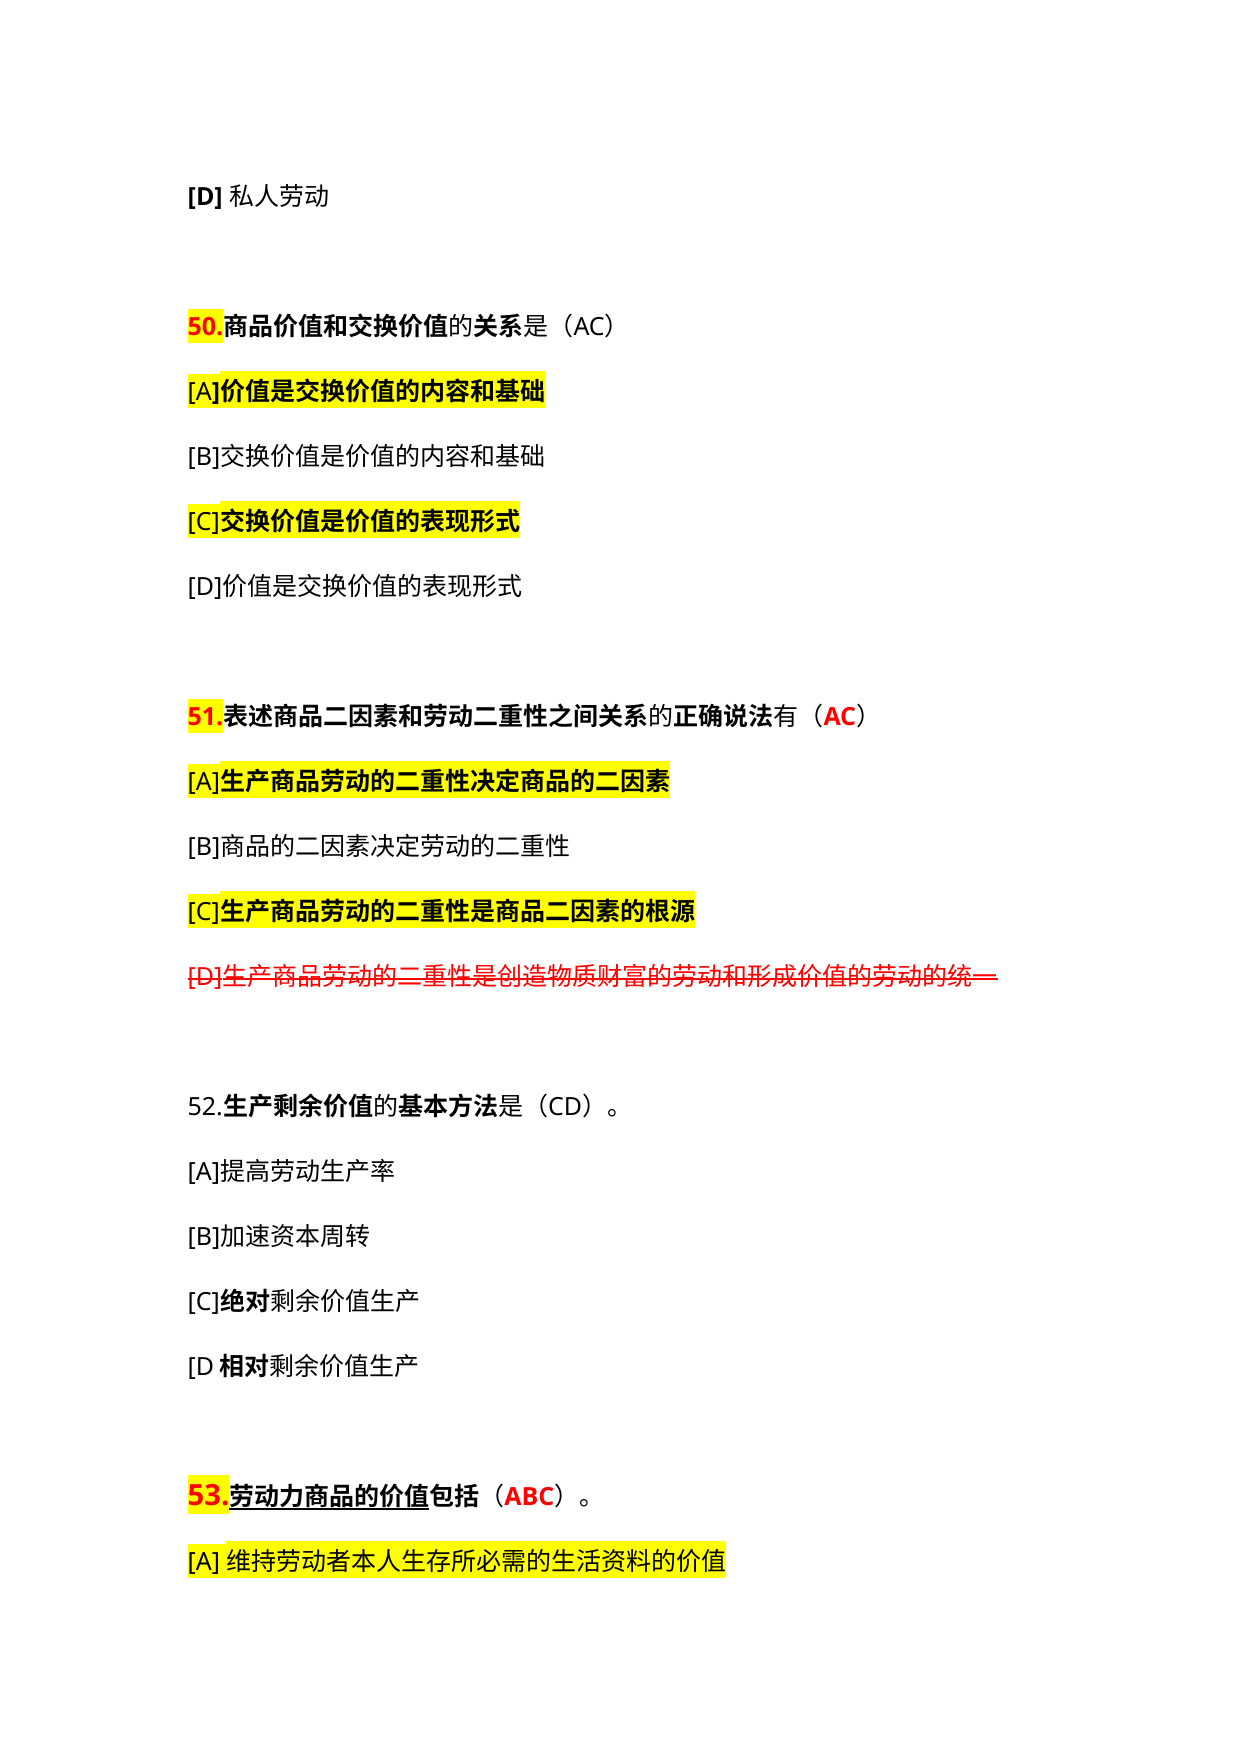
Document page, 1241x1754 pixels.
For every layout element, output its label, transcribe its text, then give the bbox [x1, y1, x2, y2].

text [D] 私人劳动 [187, 162, 1053, 227]
text 53.劳动力商品的价值包括（ABC）。 [187, 1462, 1053, 1527]
text [A] 维持劳动者本人生存所必需的生活资料的价值 [187, 1527, 1053, 1592]
text 50.商品价值和交换价值的关系是（AC） [A]价值是交换价值的内容和基础 [B]交换价值是价值的内容和基础 [C]交换价值是价值的表现形式 [D]价值是交换价值的表现形式 51.表述商品二因素和劳动二重性之间关系的正确说法有（AC） [A]生产商品劳动的二重性决定商品的二因素 [B]商品的二因素决定劳动的二重性 [C]生产商品劳动的二重性是商品二因素的根源 [D]生产商品劳动的二重性是创造物质财富的劳动和形成价值的劳动的统一 52.生产剩余价值的基本方法是（CD）。 [A]提高劳动生产率 [B]加速资本周转 [C]绝对剩余价值生产 [D相对剩余价值生产 [187, 292, 1053, 1397]
